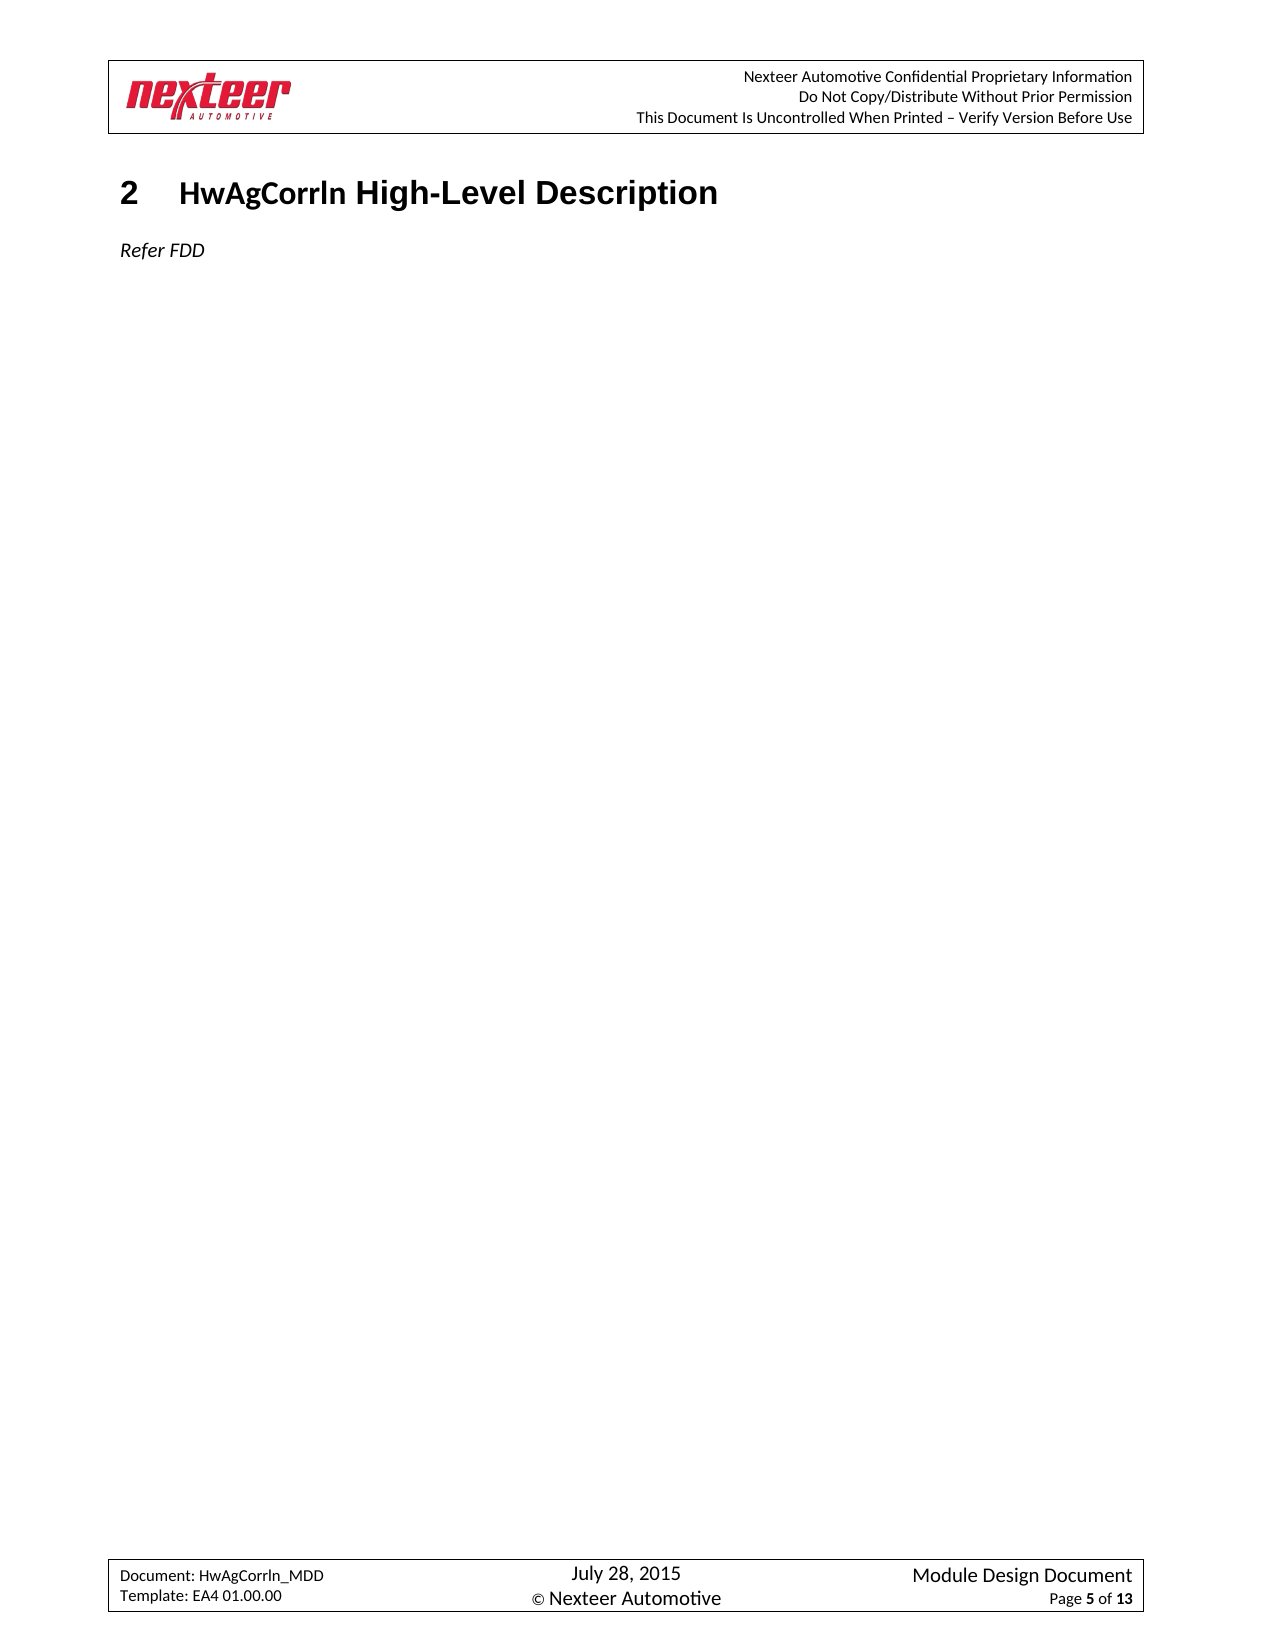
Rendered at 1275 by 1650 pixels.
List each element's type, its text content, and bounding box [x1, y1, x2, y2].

picture [120, 61, 295, 133]
subtitle HwAgCorrln High-Level Description [120, 172, 1155, 213]
text Refer FDD [120, 238, 1155, 263]
